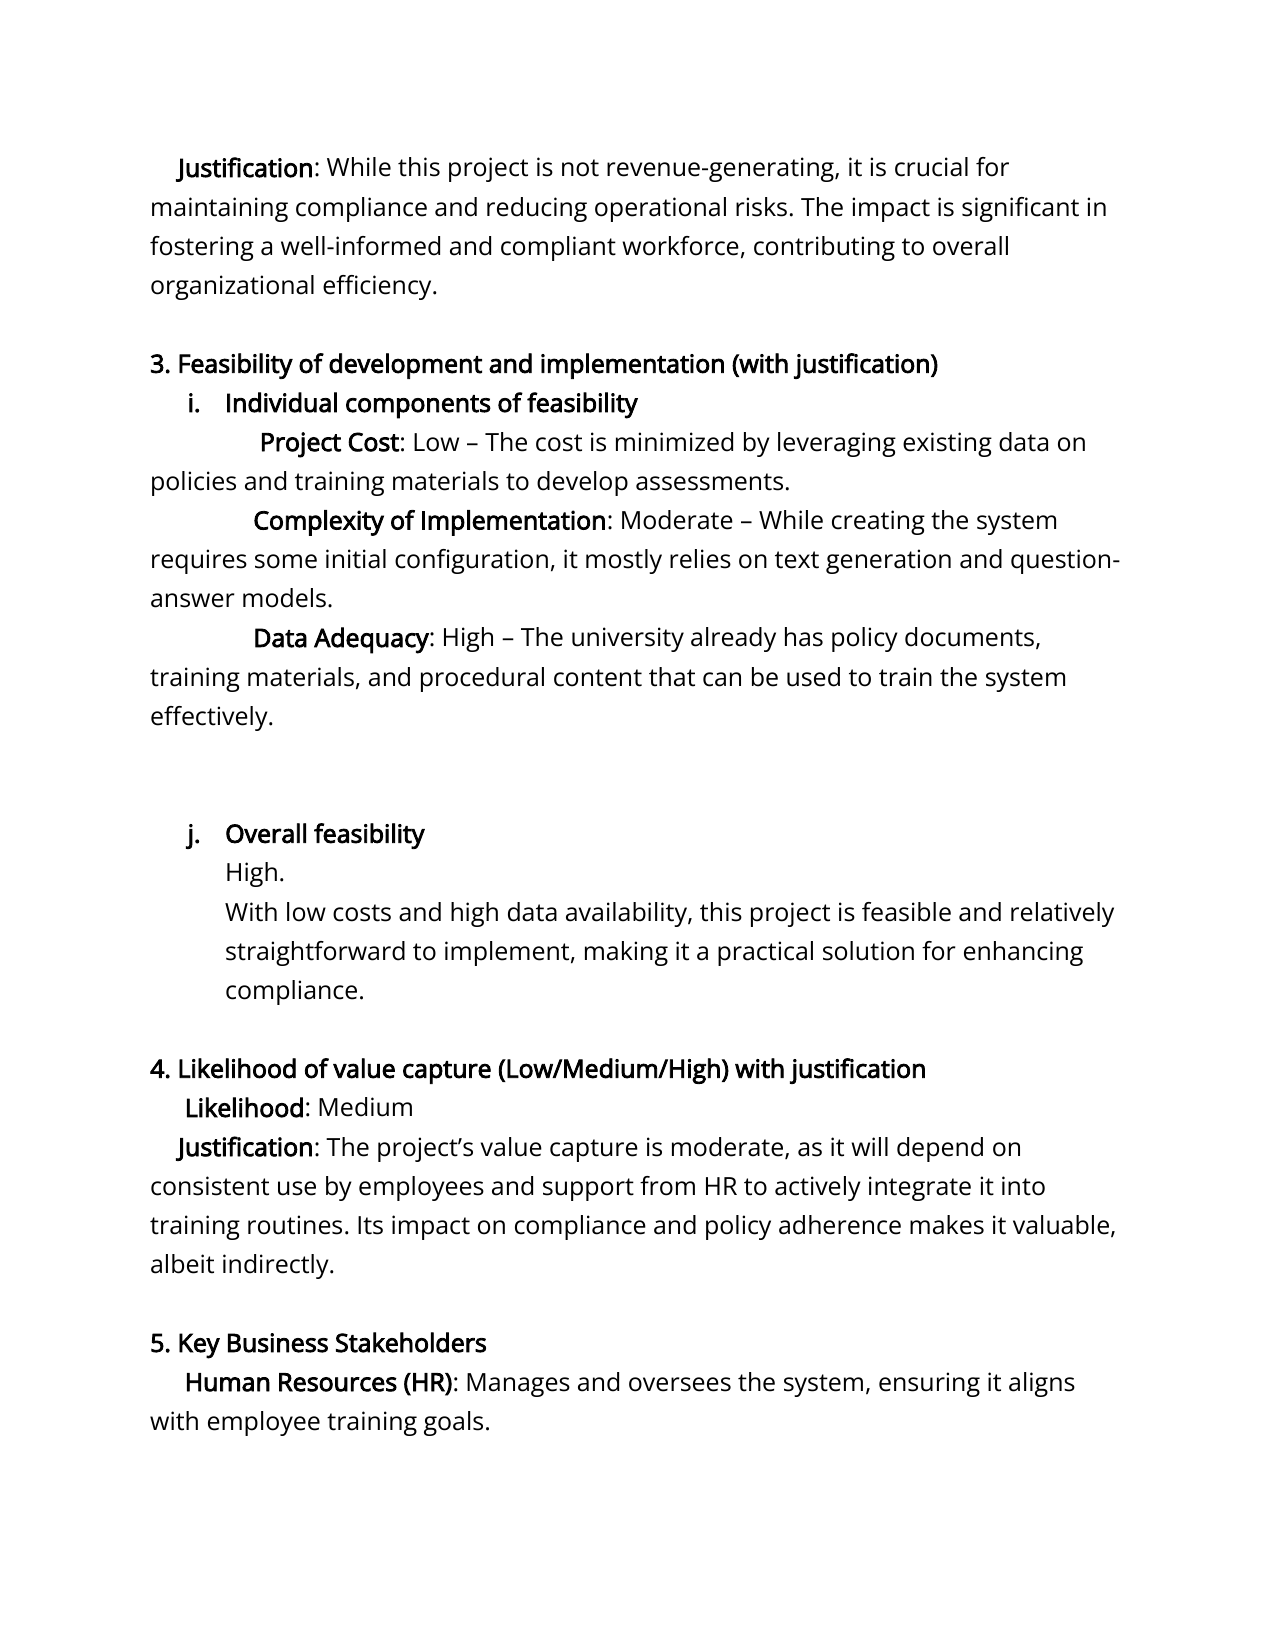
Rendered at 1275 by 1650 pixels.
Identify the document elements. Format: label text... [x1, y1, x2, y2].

text 3. Feasibility of development and implementation (with justification) [150, 346, 1125, 380]
text With low costs and high data availability, this project is feasible and relatively straightforward to implement, making it a practical solution for enhancing compliance. [225, 894, 1125, 1007]
list Overall feasibility [187, 816, 1125, 850]
text 4. Likelihood of value capture (Low/Medium/High) with justification [150, 1051, 1125, 1085]
text High. [225, 855, 1125, 889]
text  Justification: While this project is not revenue-generating, it is crucial for maintaining compliance and reducing operational risks. The impact is significant in fostering a well-informed and compliant workforce, contributing to overall organizational efficiency. [150, 150, 1125, 302]
list Individual components of feasibility [187, 385, 1125, 419]
text  Justification: The project’s value capture is moderate, as it will depend on consistent use by employees and support from HR to actively integrate it into training routines. Its impact on compliance and policy adherence makes it valuable, albeit indirectly. [150, 1129, 1125, 1281]
text 5. Key Business Stakeholders [150, 1325, 1125, 1359]
text  Complexity of Implementation: Moderate – While creating the system requires some initial configuration, it mostly relies on text generation and question-answer models. [150, 502, 1125, 615]
text  Likelihood: Medium [150, 1090, 1125, 1124]
text  Data Adequacy: High – The university already has policy documents, training materials, and procedural content that can be used to train the system effectively. [150, 620, 1125, 732]
text  Human Resources (HR): Manages and oversees the system, ensuring it aligns with employee training goals. [150, 1364, 1125, 1437]
text  Project Cost: Low – The cost is minimized by leveraging existing data on policies and training materials to develop assessments. [150, 424, 1125, 497]
